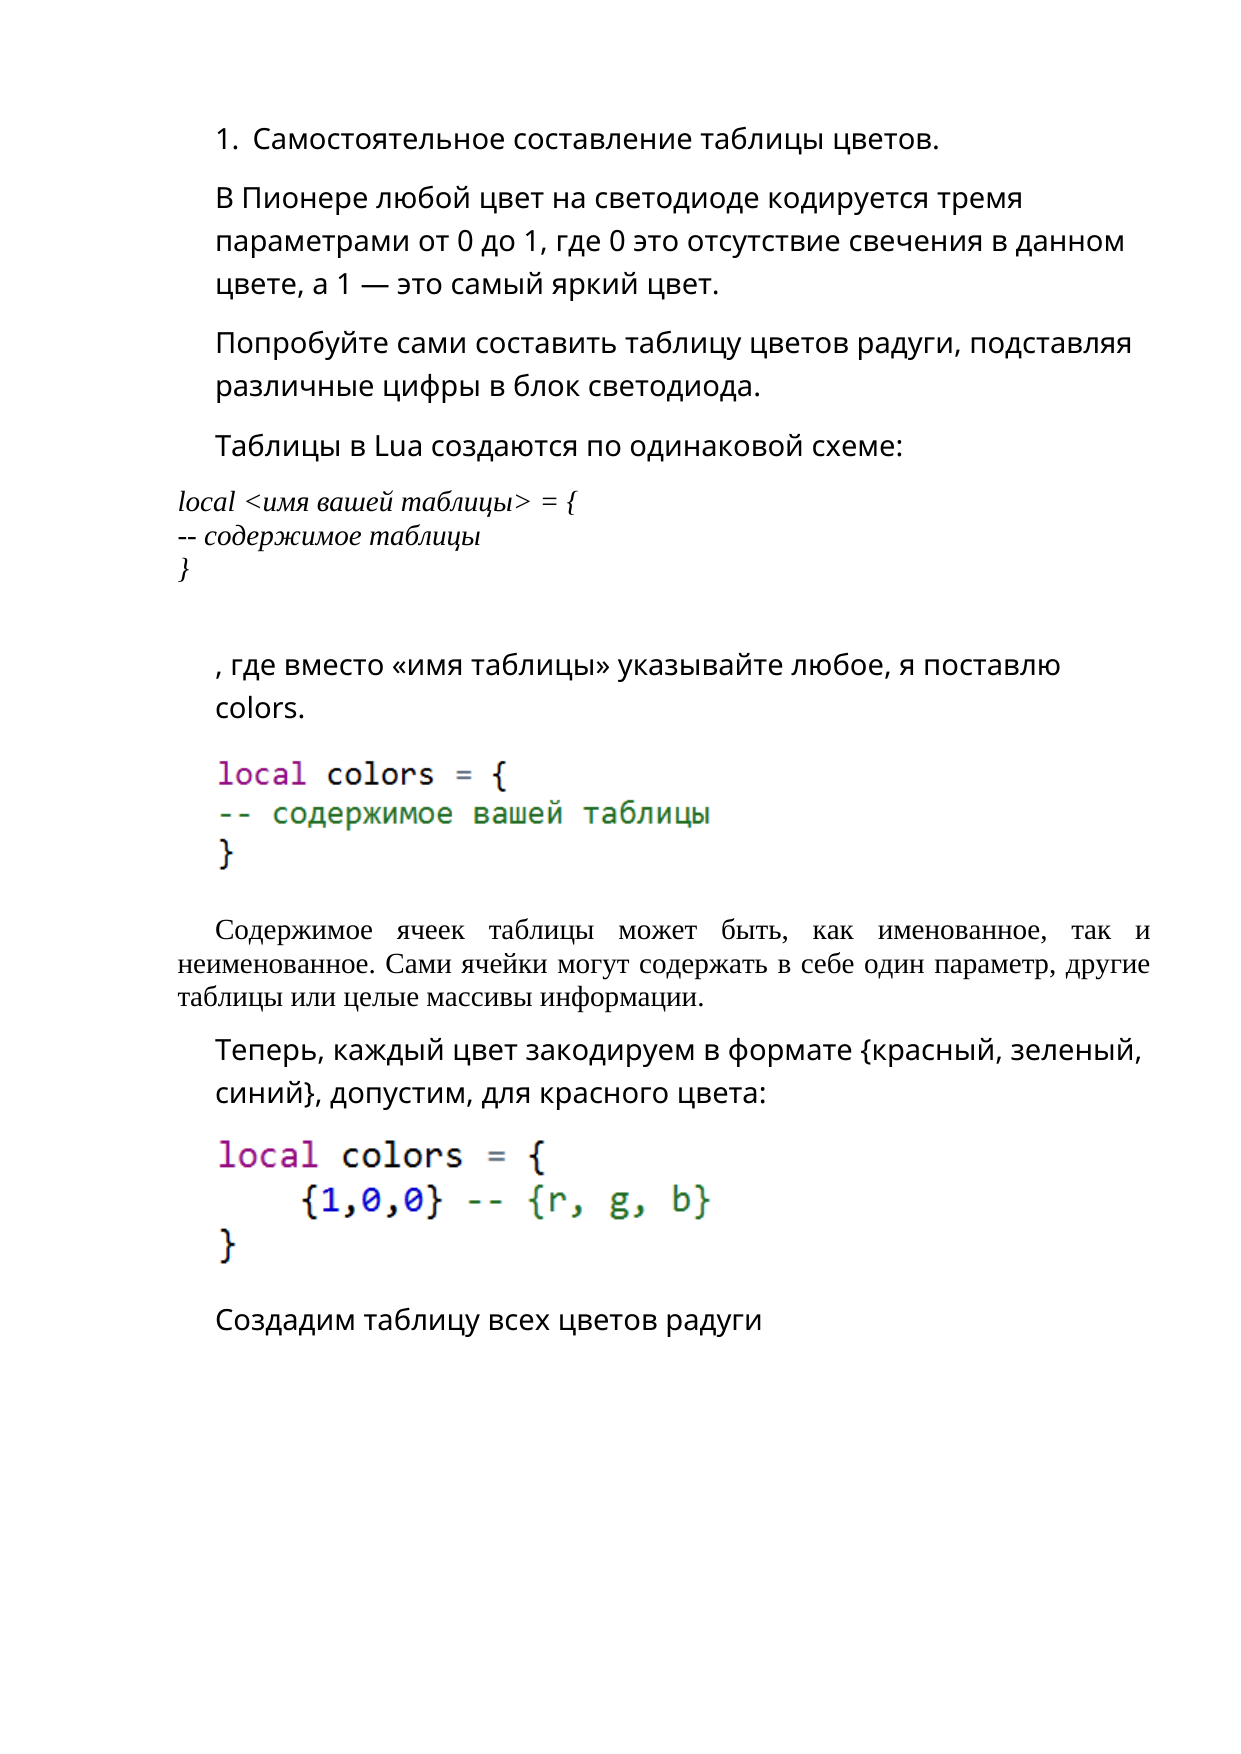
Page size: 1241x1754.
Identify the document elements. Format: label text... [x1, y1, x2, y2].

text Создадим таблицу всех цветов радуги [215, 1299, 1152, 1339]
text Попробуйте сами составить таблицу цветов радуги, подставляя различные цифры в блок светодиода. [215, 323, 1152, 405]
text } [177, 552, 1152, 585]
text local <имя вашей таблицы> = { [177, 484, 1152, 518]
text -- содержимое таблицы [177, 518, 1152, 552]
picture [214, 1114, 723, 1281]
text Таблицы в Lua создаются по одинаковой схеме: [215, 425, 1152, 465]
text В Пионере любой цвет на светодиоде кодируется тремя параметрами от 0 до 1, где 0 это отсутствие свечения в данном цвете, а 1 — это самый яркий цвет. [215, 178, 1152, 303]
text Содержимое ячеек таблицы может быть, как именованное, так и неименованное. Сами ячейки могут содержать в себе один параметр, другие таблицы или целые массивы информации. [177, 912, 1152, 1013]
picture [214, 746, 729, 885]
text , где вместо «имя таблицы» указывайте любое, я поставлю colors. [215, 644, 1152, 727]
list Самостоятельное составление таблицы цветов. [215, 118, 1152, 158]
